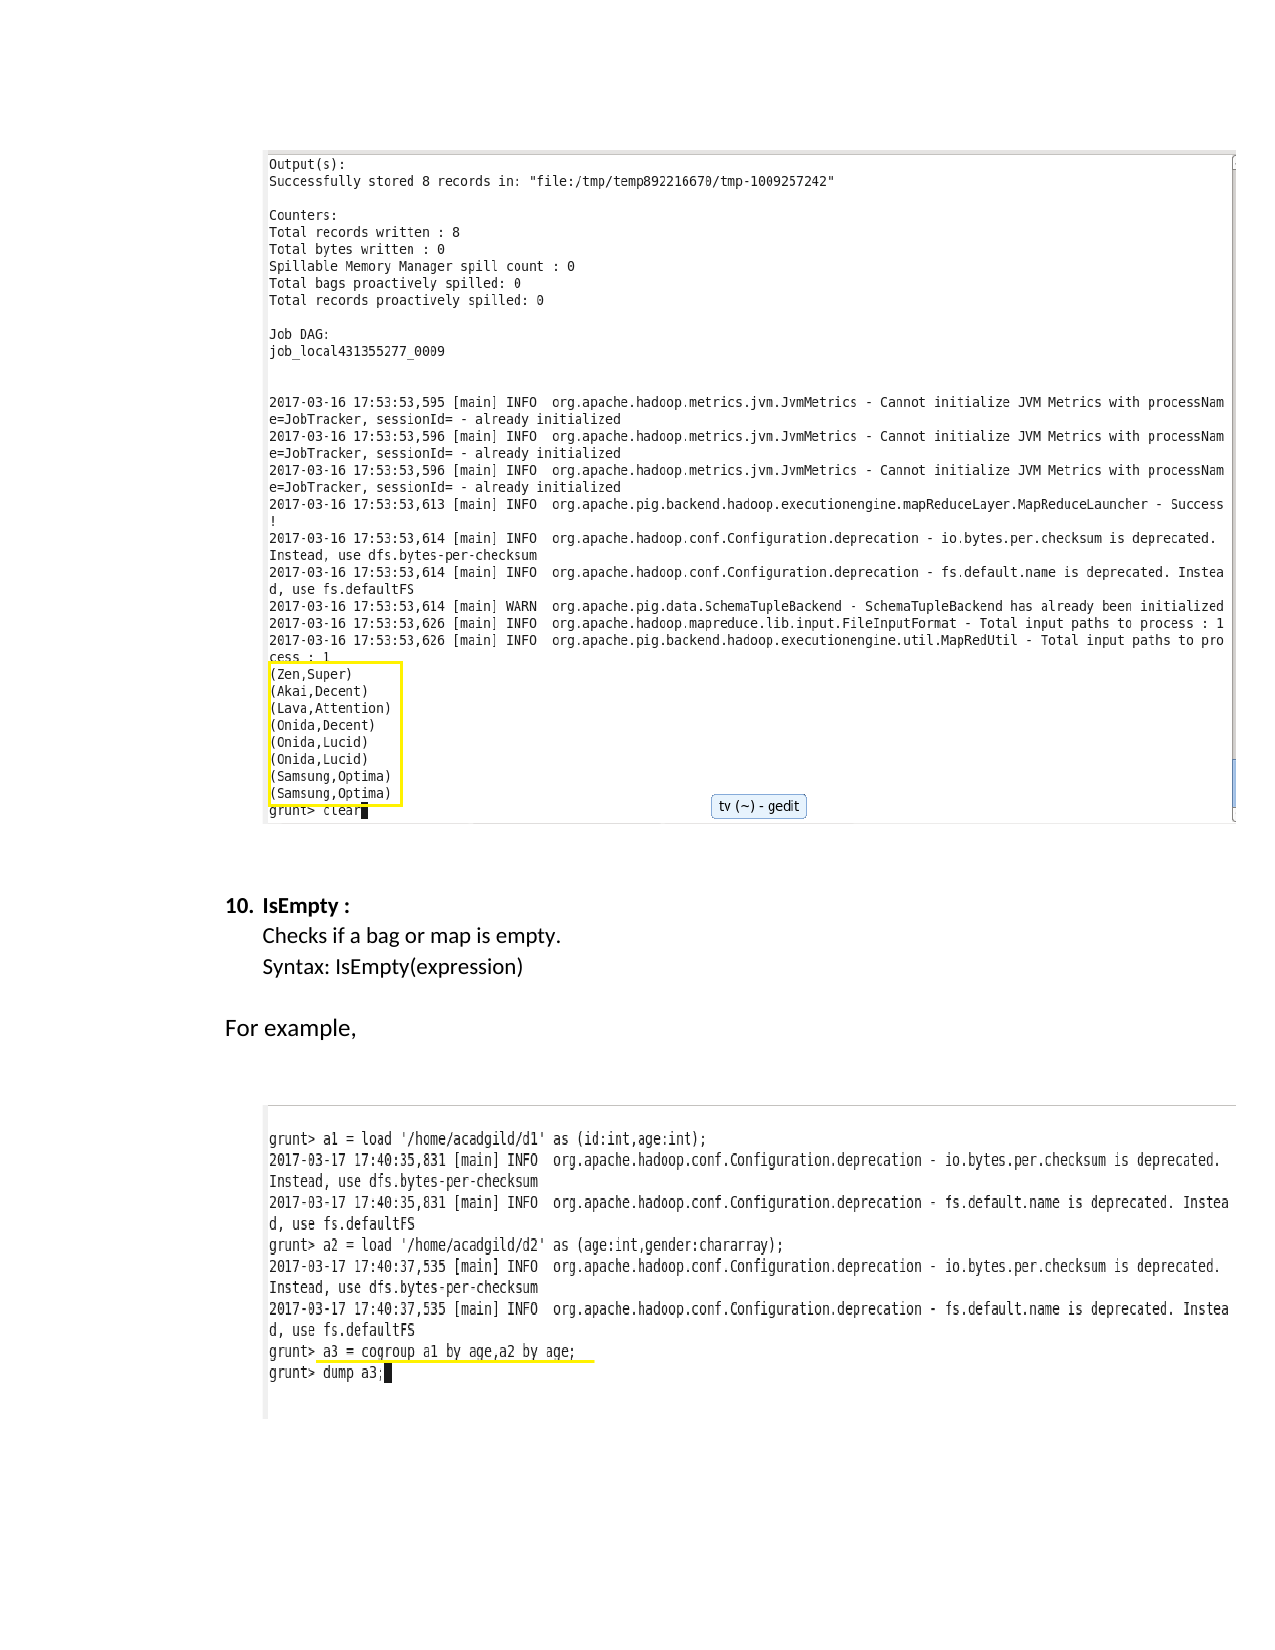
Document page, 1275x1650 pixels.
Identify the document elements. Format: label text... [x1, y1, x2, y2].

picture [262, 150, 1236, 824]
list IsEmpty : [225, 891, 1125, 919]
picture [262, 1105, 1236, 1419]
list For example, [225, 1012, 1125, 1043]
list Checks if a bag or map is empty. Syntax: IsEmpty(expression) [262, 922, 1125, 980]
